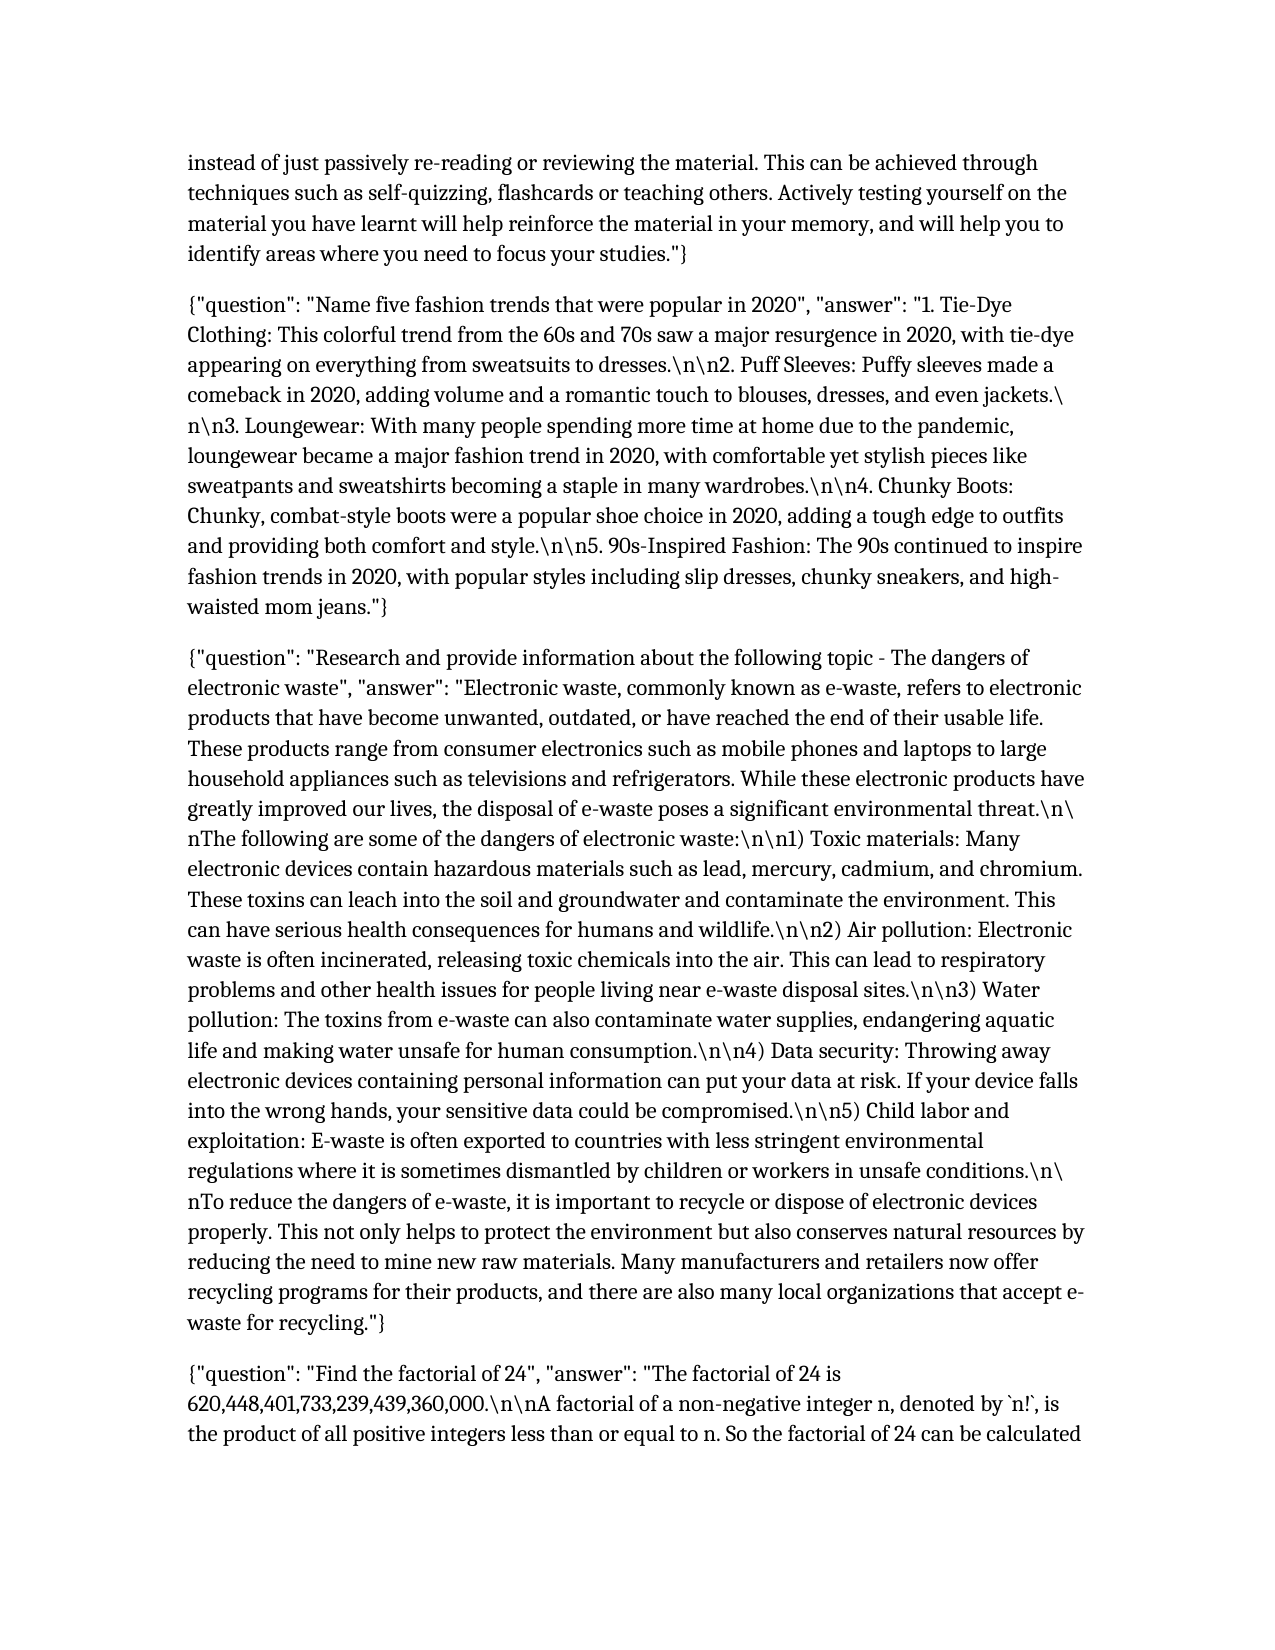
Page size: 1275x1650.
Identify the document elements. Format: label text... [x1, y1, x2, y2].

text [187, 1360, 1087, 1447]
text {"question": "Research and provide information about the following topic - The dangers of electronic waste", "answer": "Electronic waste, commonly known as e-waste, refers to electronic products that have become unwanted, outdated, or have reached the end of their usable life. These products range from consumer electronics such as mobile phones and laptops to large household appliances such as televisions and refrigerators. While these electronic products have greatly improved our lives, the disposal of e-waste poses a significant environmental threat.\n\nThe following are some of the dangers of electronic waste:\n\n1) Toxic materials: Many electronic devices contain hazardous materials such as lead, mercury, cadmium, and chromium. These toxins can leach into the soil and groundwater and contaminate the environment. This can have serious health consequences for humans and wildlife.\n\n2) Air pollution: Electronic waste is often incinerated, releasing toxic chemicals into the air. This can lead to respiratory problems and other health issues for people living near e-waste disposal sites.\n\n3) Water pollution: The toxins from e-waste can also contaminate water supplies, endangering aquatic life and making water unsafe for human consumption.\n\n4) Data security: Throwing away electronic devices containing personal information can put your data at risk. If your device falls into the wrong hands, your sensitive data could be compromised.\n\n5) Child labor and exploitation: E-waste is often exported to countries with less stringent environmental regulations where it is sometimes dismantled by children or workers in unsafe conditions.\n\nTo reduce the dangers of e-waste, it is important to recycle or dispose of electronic devices properly. This not only helps to protect the environment but also conserves natural resources by reducing the need to mine new raw materials. Many manufacturers and retailers now offer recycling programs for their products, and there are also many local organizations that accept e-waste for recycling."} [187, 645, 1087, 1336]
text {"question": "Name five fashion trends that were popular in 2020", "answer": "1. Tie-Dye Clothing: This colorful trend from the 60s and 70s saw a major resurgence in 2020, with tie-dye appearing on everything from sweatsuits to dresses.\n\n2. Puff Sleeves: Puffy sleeves made a comeback in 2020, adding volume and a romantic touch to blouses, dresses, and even jackets.\n\n3. Loungewear: With many people spending more time at home due to the pandemic, loungewear became a major fashion trend in 2020, with comfortable yet stylish pieces like sweatpants and sweatshirts becoming a staple in many wardrobes.\n\n4. Chunky Boots: Chunky, combat-style boots were a popular shoe choice in 2020, adding a tough edge to outfits and providing both comfort and style.\n\n5. 90s-Inspired Fashion: The 90s continued to inspire fashion trends in 2020, with popular styles including slip dresses, chunky sneakers, and high-waisted mom jeans."} [187, 292, 1087, 620]
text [187, 150, 1087, 267]
